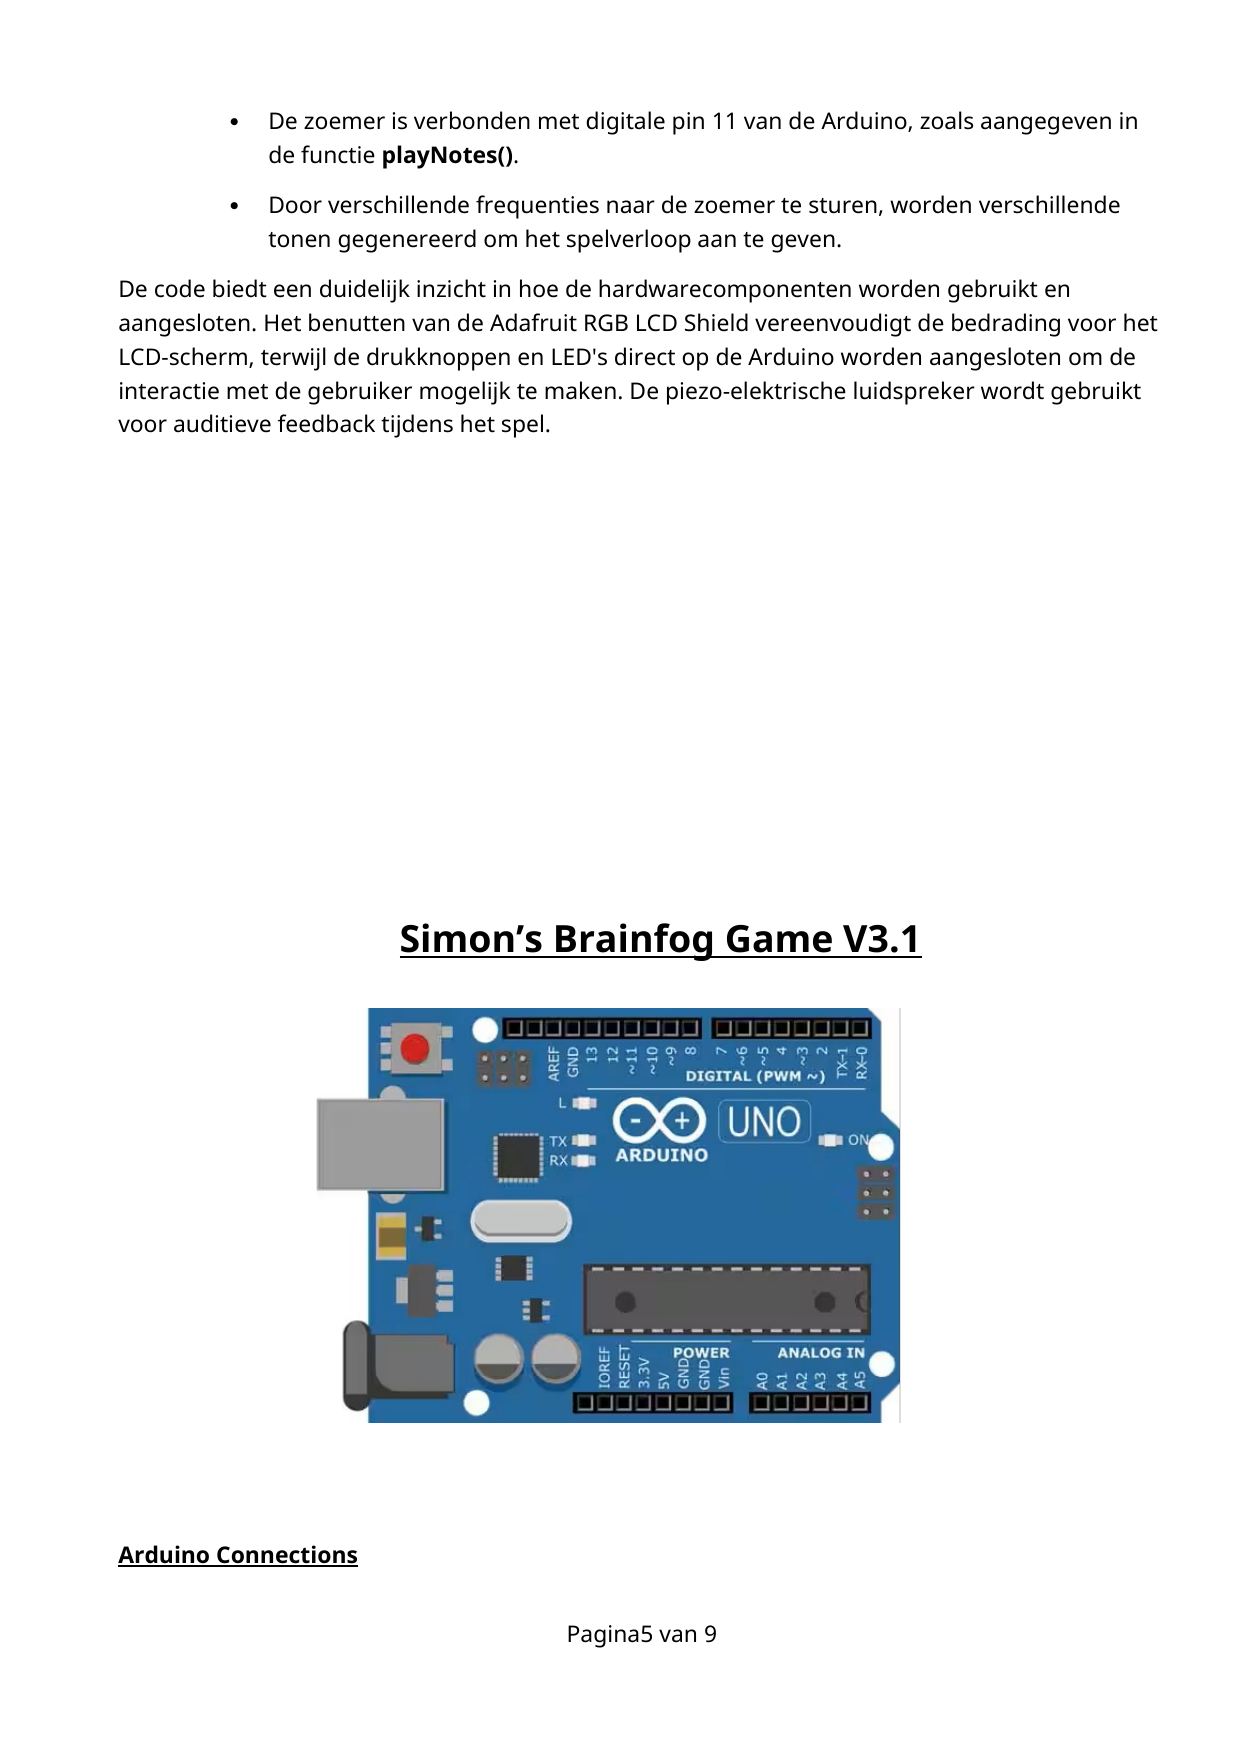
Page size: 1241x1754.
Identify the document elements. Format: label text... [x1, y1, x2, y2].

text Arduino Connections [118, 1539, 1165, 1570]
text Simon’s Brainfog Game V3.1 [156, 913, 1165, 964]
text De code biedt een duidelijk inzicht in hoe de hardwarecomponenten worden gebruikt en aangesloten. Het benutten van de Adafruit RGB LCD Shield vereenvoudigt de bedrading voor het LCD-scherm, terwijl de drukknoppen en LED's direct op de Arduino worden aangesloten om de interactie met de gebruiker mogelijk te maken. De piezo-elektrische luidspreker wordt gebruikt voor auditieve feedback tijdens het spel. [118, 273, 1165, 440]
list De zoemer is verbonden met digitale pin 11 van de Arduino, zoals aangegeven in de functie playNotes(). [231, 105, 1165, 170]
picture [316, 1008, 901, 1423]
list Door verschillende frequenties naar de zoemer te sturen, worden verschillende tonen gegenereerd om het spelverloop aan te geven. [231, 189, 1165, 254]
